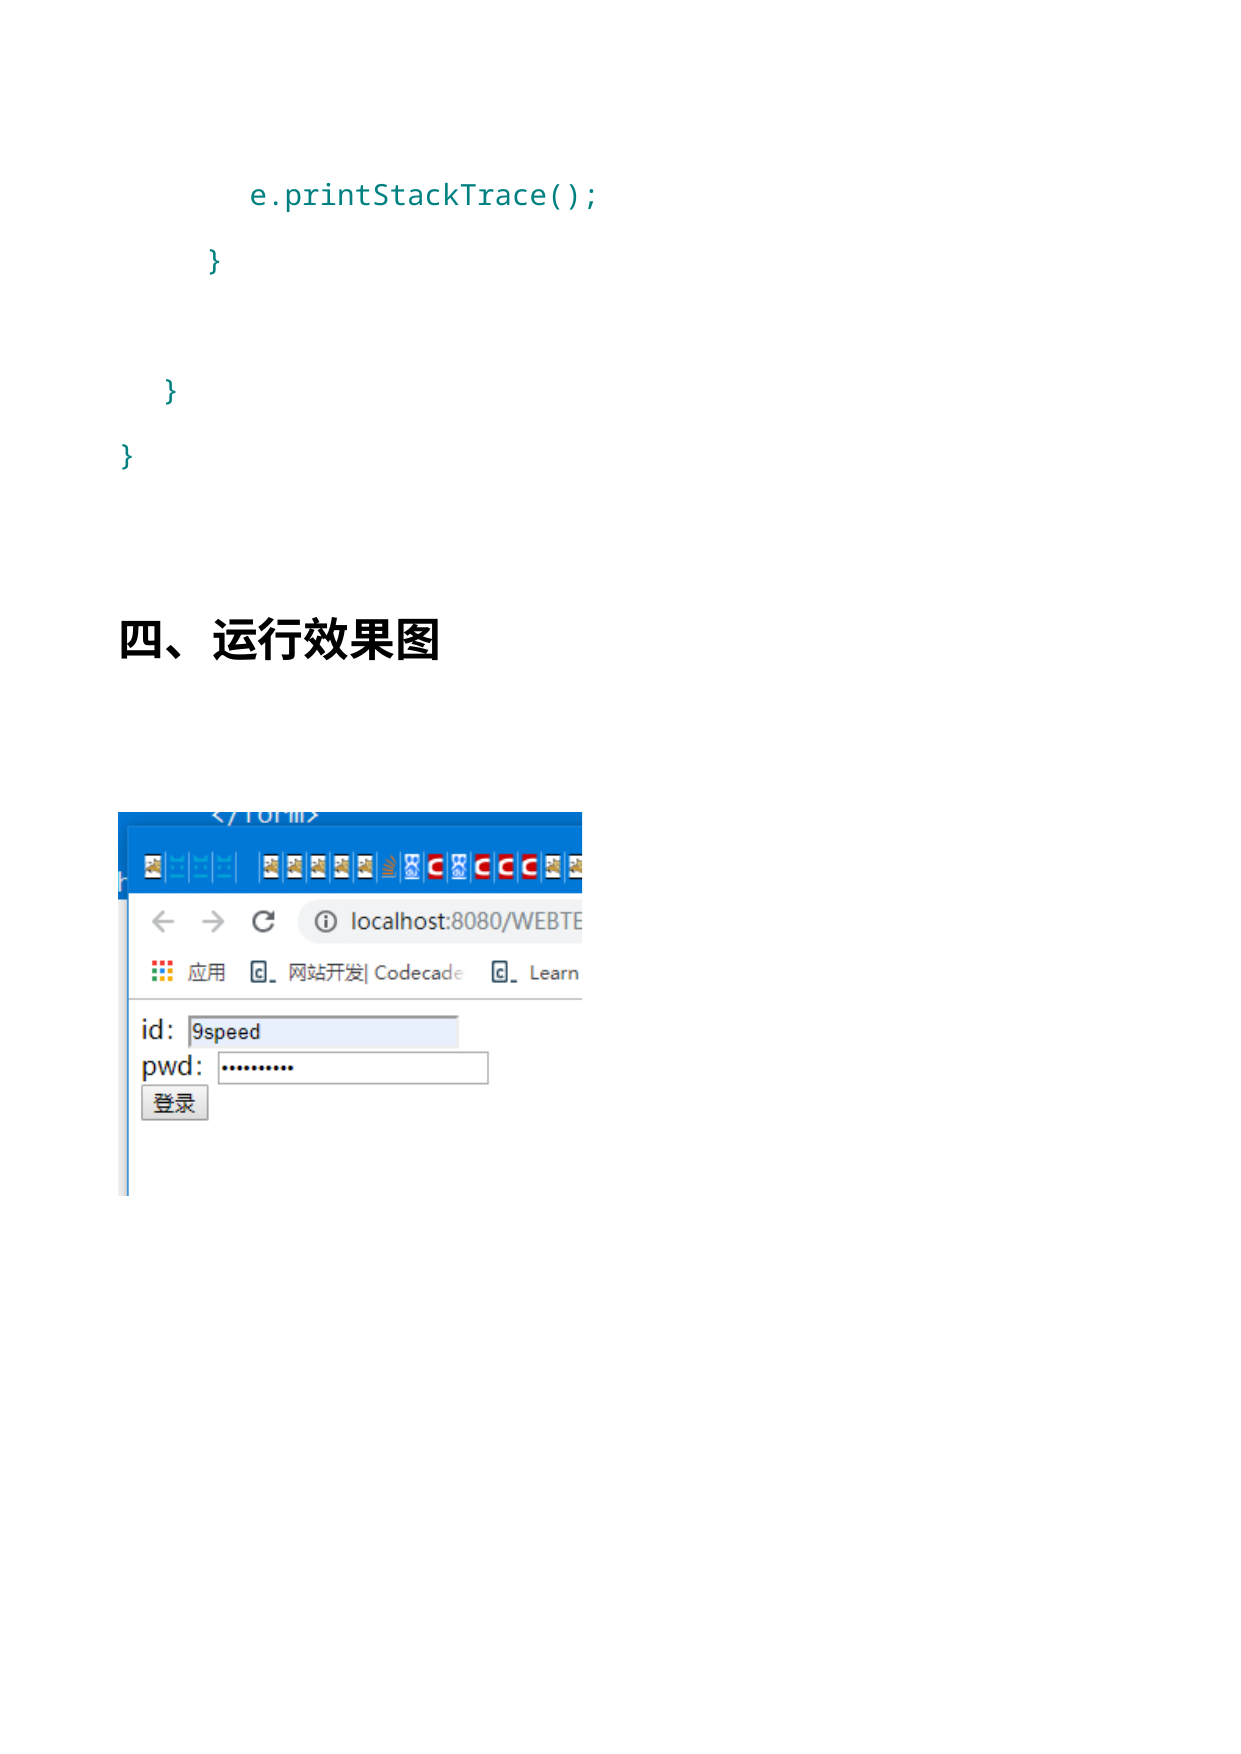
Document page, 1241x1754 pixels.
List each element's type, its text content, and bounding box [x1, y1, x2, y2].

text } [118, 357, 1093, 422]
picture [118, 812, 583, 1196]
text e.printStackTrace(); [118, 162, 1093, 227]
subtitle 运行效果图 [118, 587, 1093, 685]
text } [118, 422, 1093, 487]
text } [118, 227, 1093, 292]
